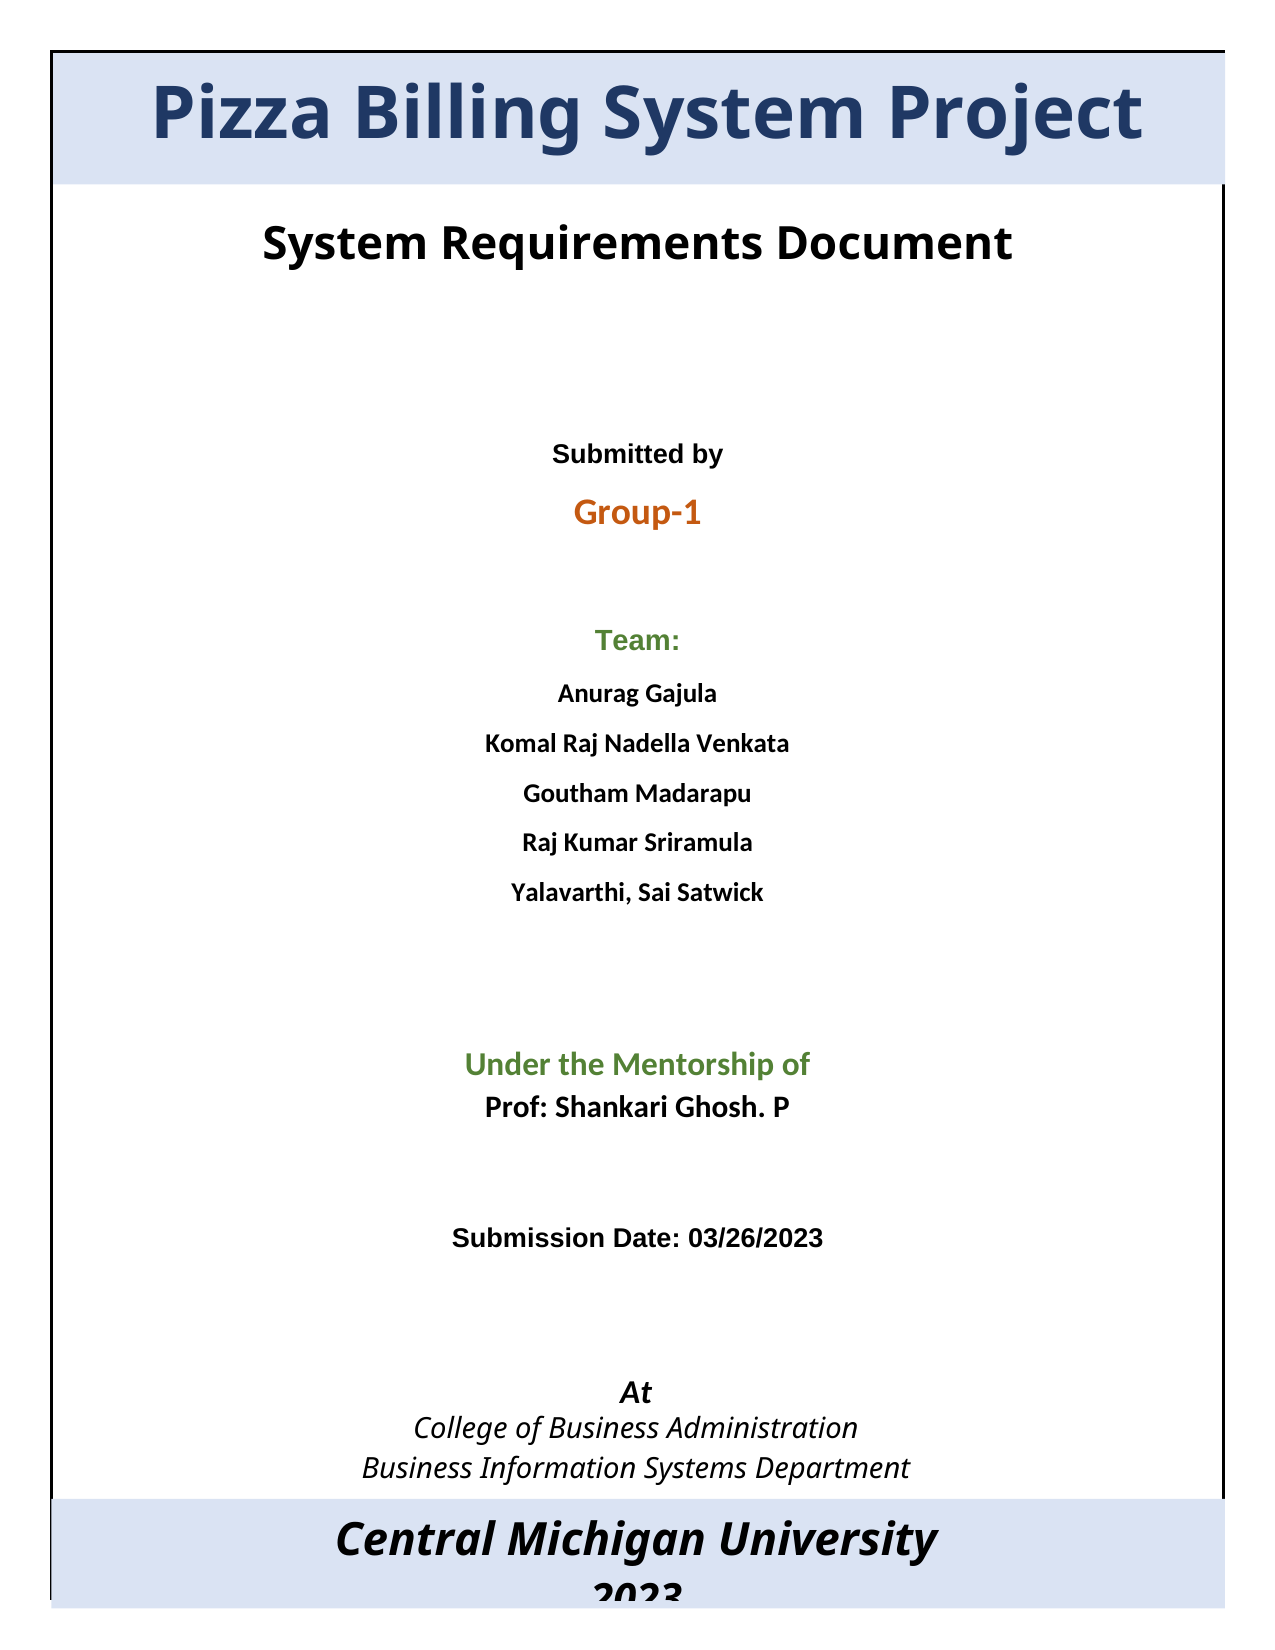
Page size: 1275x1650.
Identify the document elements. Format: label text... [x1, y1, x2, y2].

text At [150, 1387, 1125, 1407]
text Group-1 [150, 488, 1125, 534]
text Business Information Systems Department [150, 1447, 1125, 1487]
text Goutham Madarapu [150, 776, 1125, 809]
text College of Business Administration [150, 1407, 1125, 1447]
text Submission Date: 03/26/2023 [150, 1222, 1125, 1254]
text Prof: Shankari Ghosh. P [150, 1087, 1125, 1125]
text Submitted by [150, 438, 1125, 469]
text Komal Raj Nadella Venkata [150, 726, 1125, 759]
text Yalavarthi, Sai Satwick [150, 875, 1125, 908]
text System Requirements Document [150, 211, 1125, 273]
text Anurag Gajula [150, 677, 1125, 709]
text Under the Mentorship of [150, 1043, 1125, 1084]
text Team: [150, 623, 1125, 656]
text Raj Kumar Sriramula [150, 826, 1125, 859]
